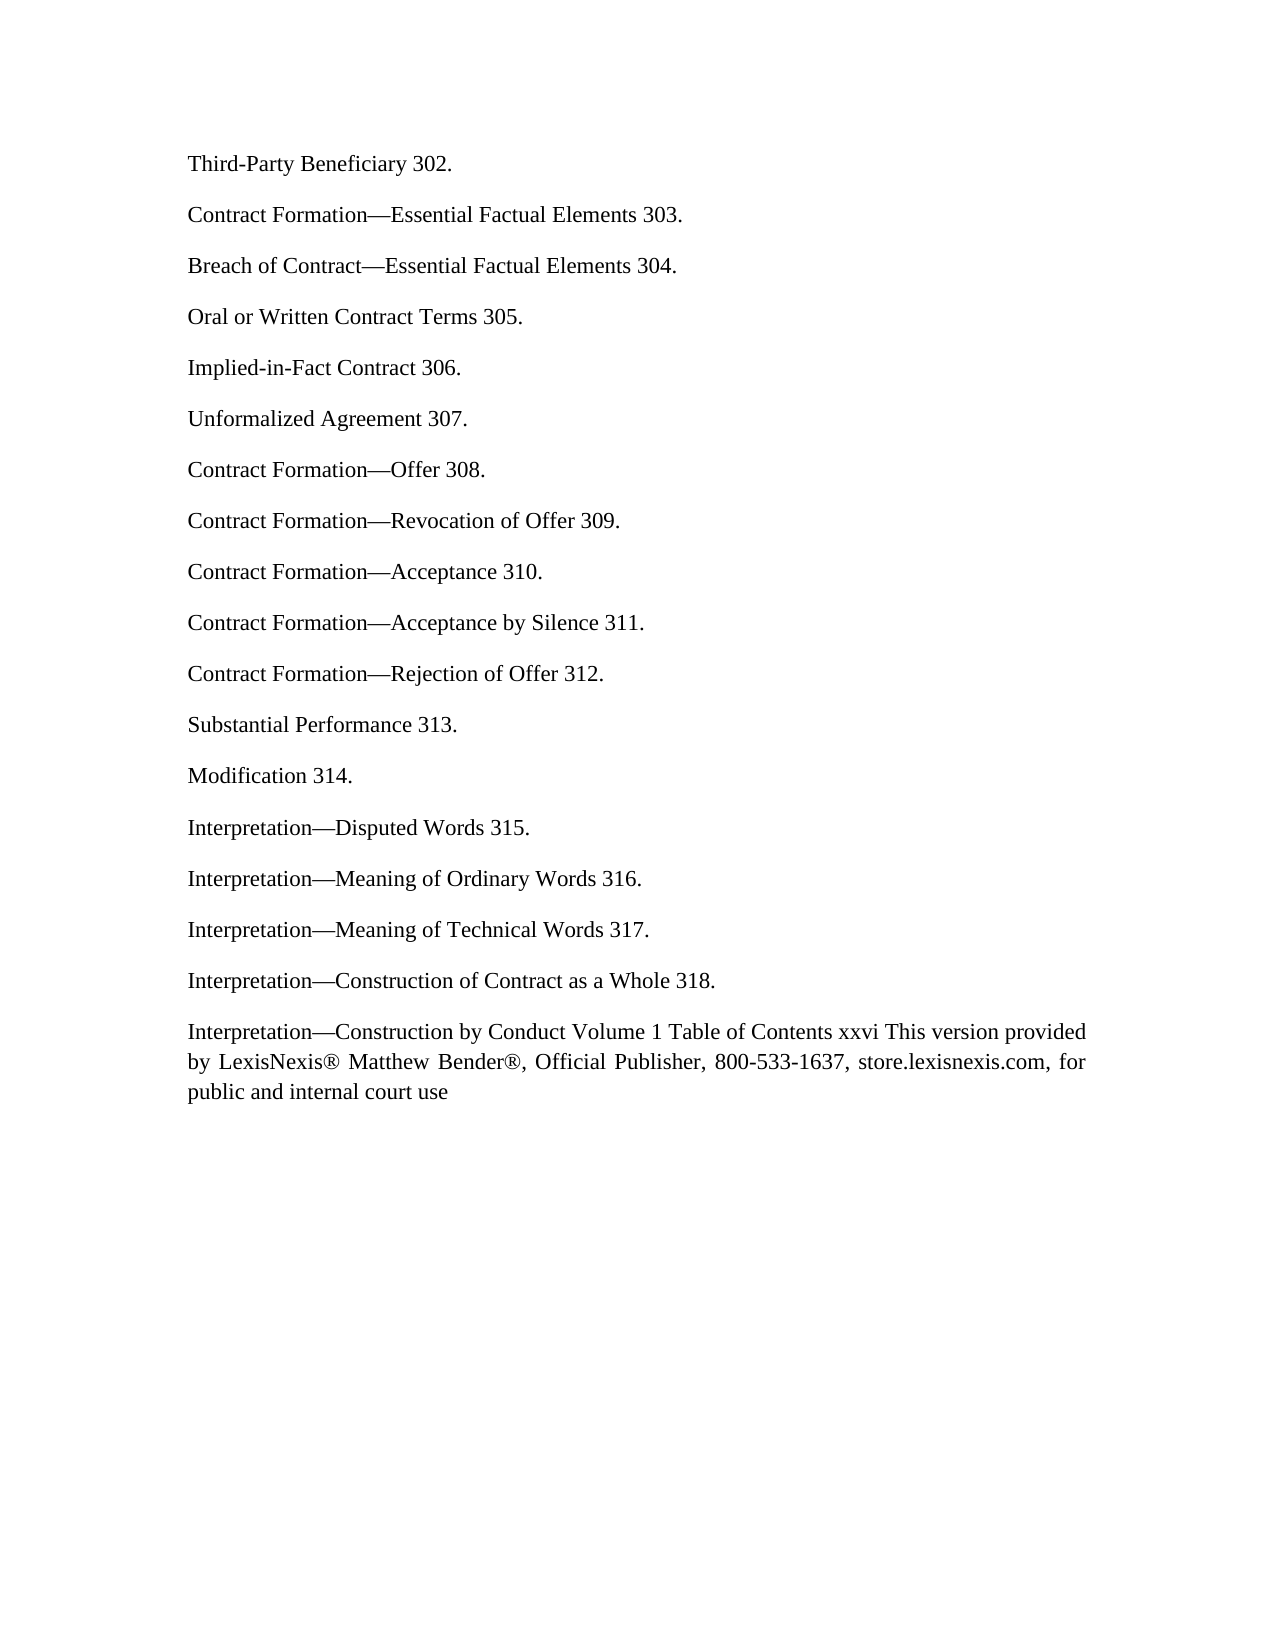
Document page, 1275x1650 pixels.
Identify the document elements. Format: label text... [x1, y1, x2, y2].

text Interpretation—Construction of Contract as a Whole 318. [187, 967, 1087, 993]
text Implied-in-Fact Contract 306. [187, 354, 1087, 381]
text Interpretation—Meaning of Ordinary Words 316. [187, 864, 1087, 891]
text Contract Formation—Offer 308. [187, 456, 1087, 483]
text Substantial Performance 313. [187, 711, 1087, 738]
text Interpretation—Meaning of Technical Words 317. [187, 916, 1087, 942]
text Unformalized Agreement 307. [187, 405, 1087, 432]
text Breach of Contract—Essential Factual Elements 304. [187, 252, 1087, 278]
text Oral or Written Contract Terms 305. [187, 303, 1087, 329]
text Contract Formation—Acceptance 310. [187, 558, 1087, 585]
text Contract Formation—Acceptance by Silence 311. [187, 609, 1087, 636]
text Modification 314. [187, 762, 1087, 789]
text Contract Formation—Revocation of Offer 309. [187, 507, 1087, 534]
text Interpretation—Disputed Words 315. [187, 813, 1087, 840]
text Third-Party Beneficiary 302. [187, 150, 1087, 176]
text Contract Formation—Rejection of Offer 312. [187, 660, 1087, 687]
text Contract Formation—Essential Factual Elements 303. [187, 201, 1087, 227]
text Interpretation—Construction by Conduct Volume 1 Table of Contents xxvi This version provided by LexisNexis® Matthew Bender®, Official Publisher, 800-533-1637, store.lexisnexis.com, for public and internal court use [187, 1018, 1087, 1104]
